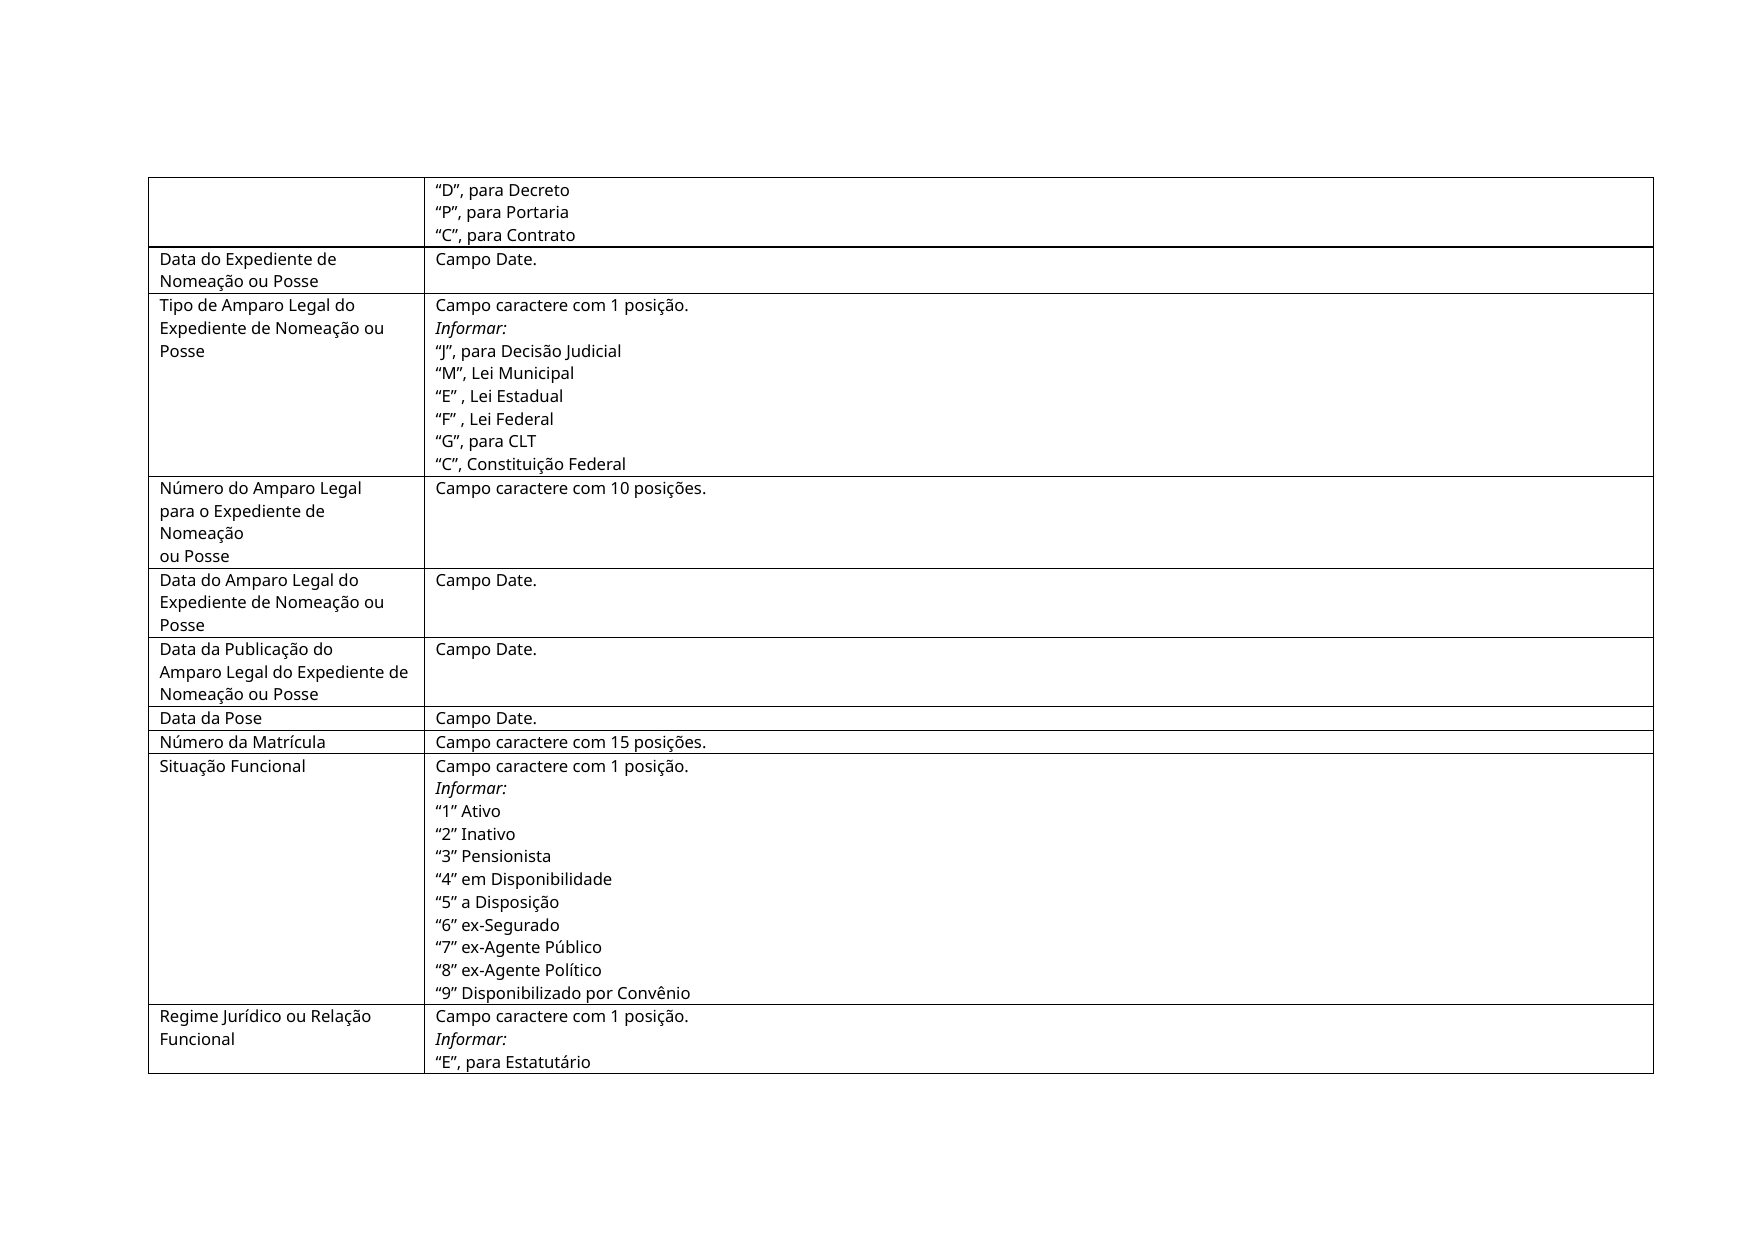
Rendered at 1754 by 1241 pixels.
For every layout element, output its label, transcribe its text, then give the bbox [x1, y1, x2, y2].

table_cell Campo Date. [425, 569, 1653, 637]
table_cell Data da Publicação do Amparo Legal do Expediente de Nomeação ou Posse [149, 638, 424, 706]
table_cell Campo caractere com 1 posição. Informar: “1” Ativo “2” Inativo “3” Pensionista “4” em Disponibilidade “5” a Disposição “6” ex-Segurado “7” ex-Agente Público “8” ex-Agente Político “9” Disponibilizado por Convênio [425, 754, 1653, 1004]
table_cell Número do Amparo Legal para o Expediente de Nomeação ou Posse [149, 477, 424, 567]
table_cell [149, 1005, 424, 1073]
table_cell Data da Pose [149, 707, 424, 729]
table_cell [425, 1005, 1653, 1073]
table_cell Campo Date. [425, 638, 1653, 706]
table_cell Data do Expediente de Nomeação ou Posse [149, 248, 424, 293]
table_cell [425, 178, 1653, 246]
table_cell Campo caractere com 15 posições. [425, 731, 1653, 753]
table_cell Número da Matrícula [149, 731, 424, 753]
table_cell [149, 178, 424, 246]
table_cell Campo caractere com 1 posição. Informar: “J”, para Decisão Judicial “M”, Lei Municipal “E” , Lei Estadual “F” , Lei Federal “G”, para CLT “C”, Constituição Federal [425, 294, 1653, 476]
table_cell Campo caractere com 10 posições. [425, 477, 1653, 567]
table_cell Campo Date. [425, 707, 1653, 729]
table_cell Tipo de Amparo Legal do Expediente de Nomeação ou Posse [149, 294, 424, 476]
table_cell Campo Date. [425, 248, 1653, 293]
table_cell Data do Amparo Legal do Expediente de Nomeação ou Posse [149, 569, 424, 637]
table_cell Situação Funcional [149, 754, 424, 1004]
